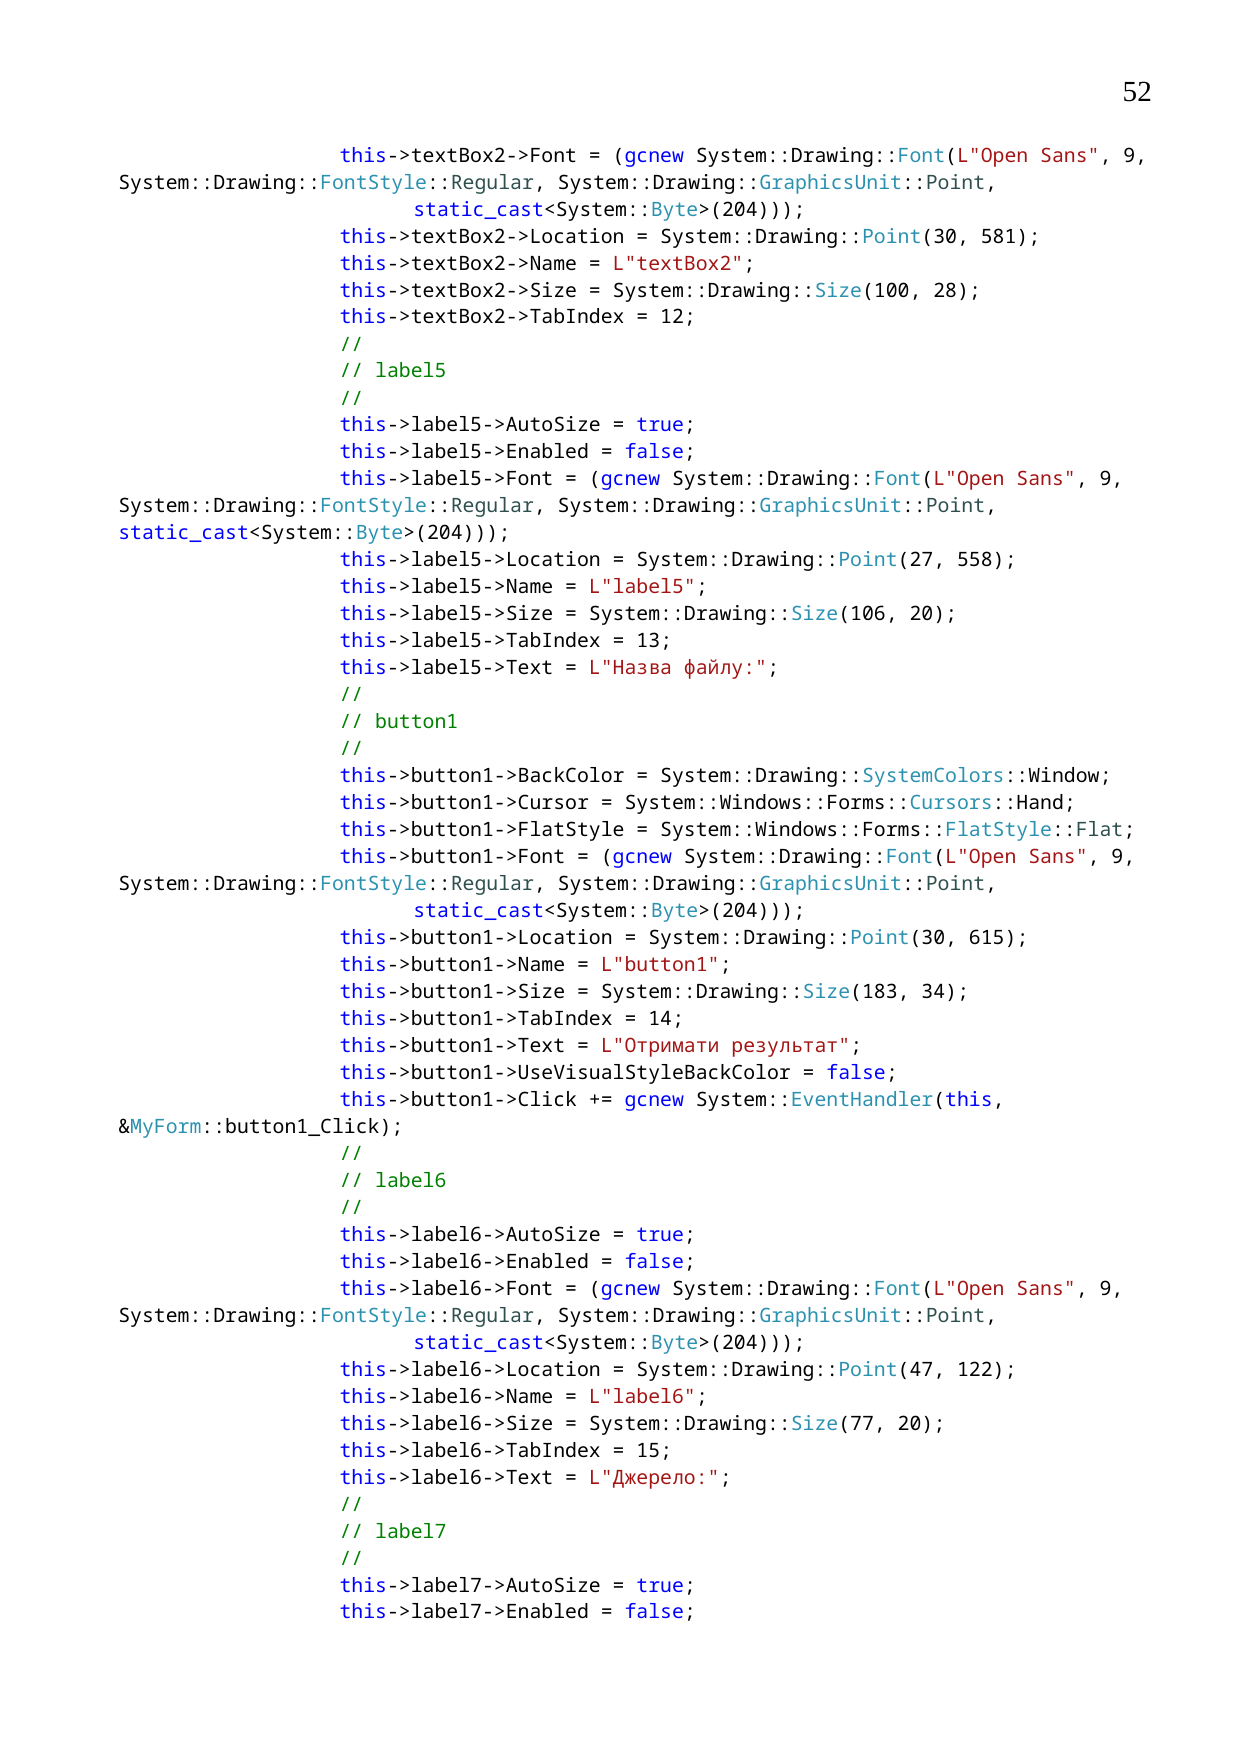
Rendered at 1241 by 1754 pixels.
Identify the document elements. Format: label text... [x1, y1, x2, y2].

text // [118, 1544, 1152, 1571]
text // [118, 1490, 1152, 1517]
text this->label5->Location = System::Drawing::Point(27, 558); [118, 546, 1152, 573]
text // [118, 384, 1152, 411]
text // button1 [118, 707, 1152, 734]
text this->label6->TabIndex = 15; [118, 1436, 1152, 1463]
text // [118, 734, 1152, 761]
text // [118, 330, 1152, 357]
text this->label6->AutoSize = true; [118, 1220, 1152, 1247]
text this->label5->TabIndex = 13; [118, 627, 1152, 653]
text this->textBox2->Font = (gcnew System::Drawing::Font(L"Open Sans", 9, System::Drawing::FontStyle::Regular, System::Drawing::GraphicsUnit::Point, [118, 141, 1152, 195]
text this->button1->Font = (gcnew System::Drawing::Font(L"Open Sans", 9, System::Drawing::FontStyle::Regular, System::Drawing::GraphicsUnit::Point, [118, 842, 1152, 896]
text this->label5->Size = System::Drawing::Size(106, 20); [118, 599, 1152, 627]
text static_cast<System::Byte>(204))); [118, 195, 1152, 222]
text this->button1->Location = System::Drawing::Point(30, 615); [118, 923, 1152, 950]
text this->textBox2->TabIndex = 12; [118, 303, 1152, 330]
text this->label6->Font = (gcnew System::Drawing::Font(L"Open Sans", 9, System::Drawing::FontStyle::Regular, System::Drawing::GraphicsUnit::Point, [118, 1274, 1152, 1328]
text // [118, 681, 1152, 707]
text static_cast<System::Byte>(204))); [118, 896, 1152, 923]
text this->label6->Location = System::Drawing::Point(47, 122); [118, 1355, 1152, 1382]
text this->button1->Name = L"button1"; [118, 950, 1152, 977]
text this->button1->Text = L"Отримати результат"; [118, 1031, 1152, 1058]
text this->textBox2->Size = System::Drawing::Size(100, 28); [118, 276, 1152, 303]
text this->button1->FlatStyle = System::Windows::Forms::FlatStyle::Flat; [118, 815, 1152, 842]
text this->button1->TabIndex = 14; [118, 1004, 1152, 1031]
text this->textBox2->Name = L"textBox2"; [118, 249, 1152, 276]
text this->label6->Size = System::Drawing::Size(77, 20); [118, 1409, 1152, 1436]
text this->label7->AutoSize = true; [118, 1571, 1152, 1598]
text this->label5->Enabled = false; [118, 438, 1152, 465]
text this->label6->Enabled = false; [118, 1247, 1152, 1274]
text // [118, 1139, 1152, 1166]
text this->label5->AutoSize = true; [118, 411, 1152, 438]
text this->button1->UseVisualStyleBackColor = false; [118, 1058, 1152, 1085]
text this->label5->Font = (gcnew System::Drawing::Font(L"Open Sans", 9, System::Drawing::FontStyle::Regular, System::Drawing::GraphicsUnit::Point, static_cast<System::Byte>(204))); [118, 465, 1152, 546]
text this->button1->Click += gcnew System::EventHandler(this, &MyForm::button1_Click); [118, 1085, 1152, 1139]
text // label6 [118, 1166, 1152, 1193]
text this->button1->BackColor = System::Drawing::SystemColors::Window; [118, 761, 1152, 788]
text this->label5->Text = L"Назва файлу:"; [118, 653, 1152, 681]
text this->label6->Name = L"label6"; [118, 1382, 1152, 1409]
text // label5 [118, 357, 1152, 384]
text this->label7->Enabled = false; [118, 1598, 1152, 1625]
text // label7 [118, 1517, 1152, 1544]
text this->button1->Cursor = System::Windows::Forms::Cursors::Hand; [118, 788, 1152, 815]
text this->label5->Name = L"label5"; [118, 573, 1152, 599]
text static_cast<System::Byte>(204))); [118, 1328, 1152, 1355]
text this->label6->Text = L"Джерело:"; [118, 1463, 1152, 1490]
text this->button1->Size = System::Drawing::Size(183, 34); [118, 977, 1152, 1004]
text // [118, 1193, 1152, 1220]
text this->textBox2->Location = System::Drawing::Point(30, 581); [118, 222, 1152, 249]
